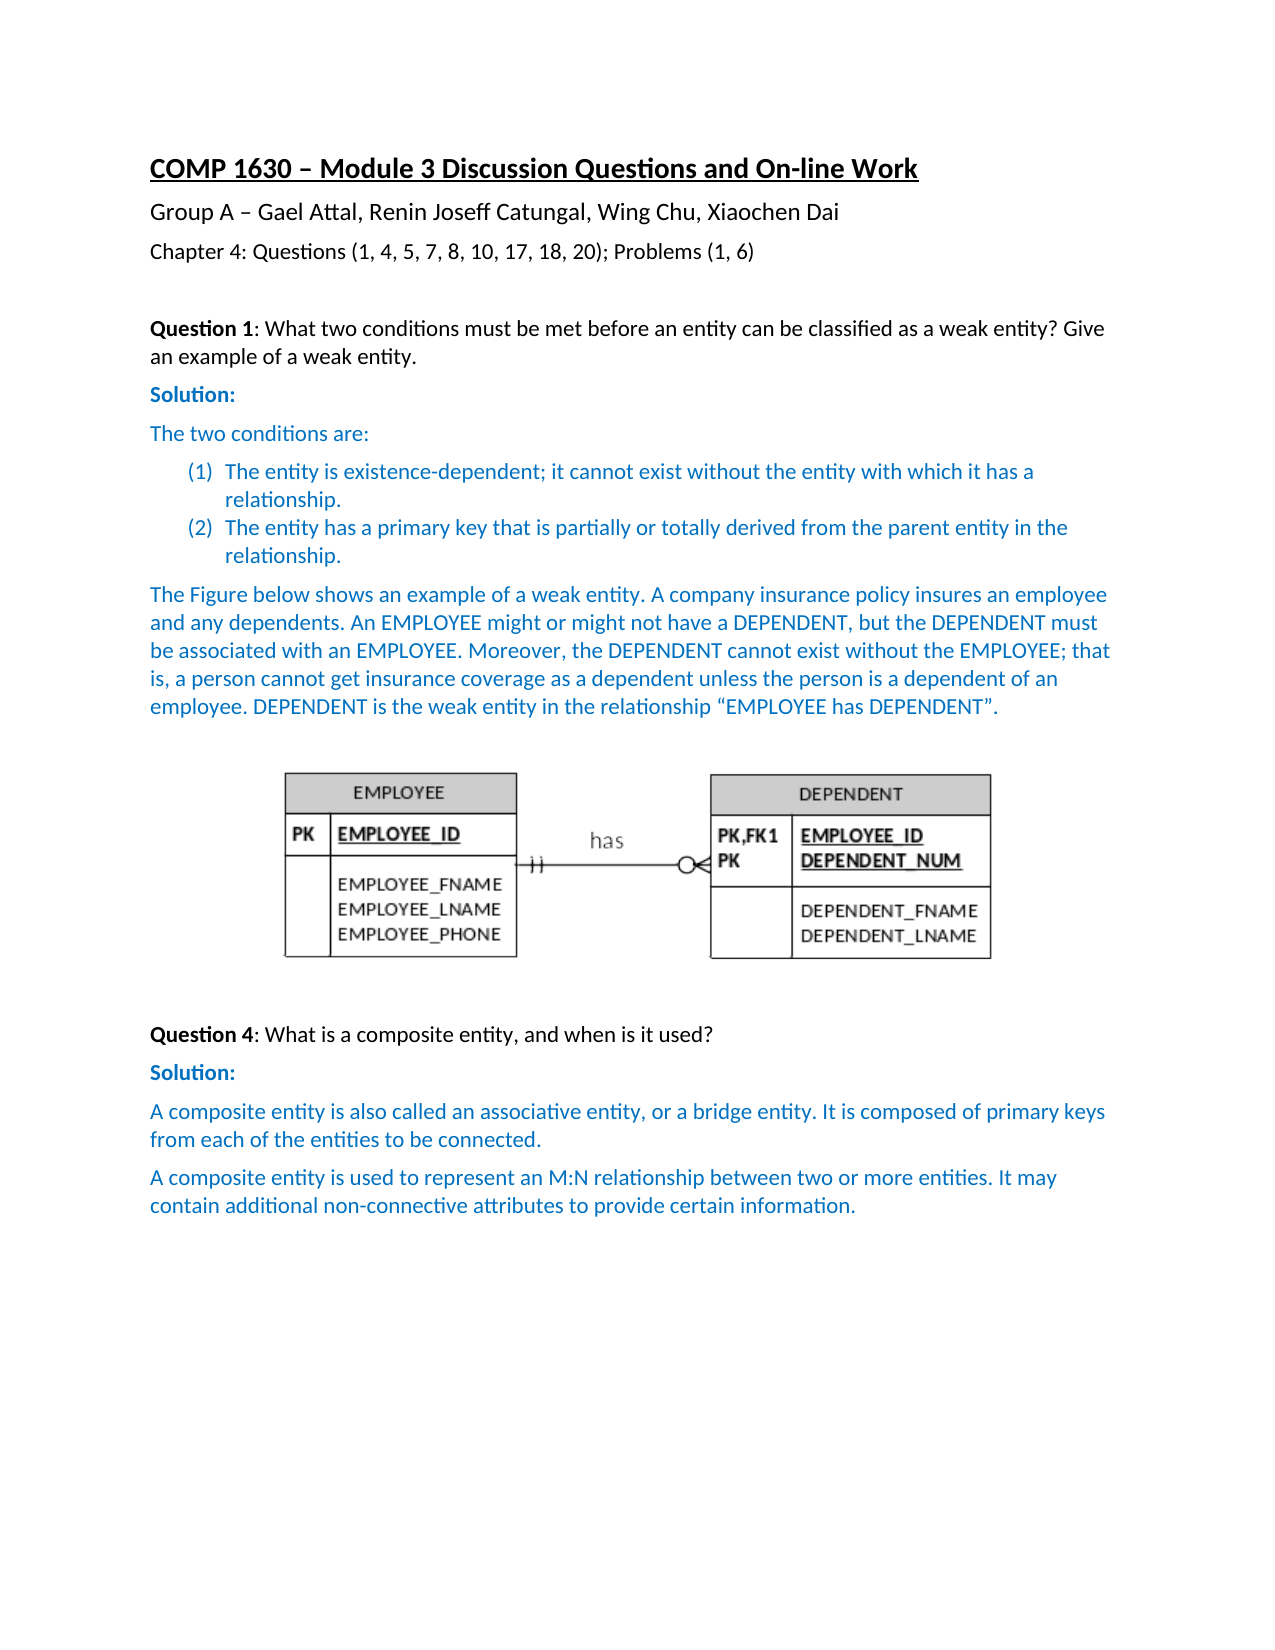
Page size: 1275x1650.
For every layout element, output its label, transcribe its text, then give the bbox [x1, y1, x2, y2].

text The Figure below shows an example of a weak entity. A company insurance policy insures an employee and any dependents. An EMPLOYEE might or might not have a DEPENDENT, but the DEPENDENT must be associated with an EMPLOYEE. Moreover, the DEPENDENT cannot exist without the EMPLOYEE; that is, a person cannot get insurance coverage as a dependent unless the person is a dependent of an employee. DEPENDENT is the weak entity in the relationship “EMPLOYEE has DEPENDENT”. [150, 580, 1125, 720]
text COMP 1630 – Module 3 Discussion Questions and On-line Work [150, 150, 1125, 186]
text Solution: [150, 380, 1125, 408]
text Chapter 4: Questions (1, 4, 5, 7, 8, 10, 17, 18, 20); Problems (1, 6) [150, 237, 1125, 265]
text Solution: [150, 1058, 1125, 1087]
text Question 4: What is a composite entity, and when is it used? [150, 1020, 1125, 1048]
text The two conditions are: [150, 419, 1125, 447]
text Question 1: What two conditions must be met before an entity can be classified as a weak entity? Give an example of a weak entity. [150, 314, 1125, 370]
text A composite entity is used to represent an M:N relationship between two or more entities. It may contain additional non-connective attributes to provide certain information. [150, 1163, 1125, 1219]
list The entity has a primary key that is partially or totally derived from the parent entity in the relationship. [187, 513, 1125, 569]
list The entity is existence-dependent; it cannot exist without the entity with which it has a relationship. [187, 457, 1125, 513]
text Group A – Gael Attal, Renin Joseff Catungal, Wing Chu, Xiaochen Dai [150, 196, 1125, 227]
text A composite entity is also called an associative entity, or a bridge entity. It is composed of primary keys from each of the entities to be connected. [150, 1097, 1125, 1153]
